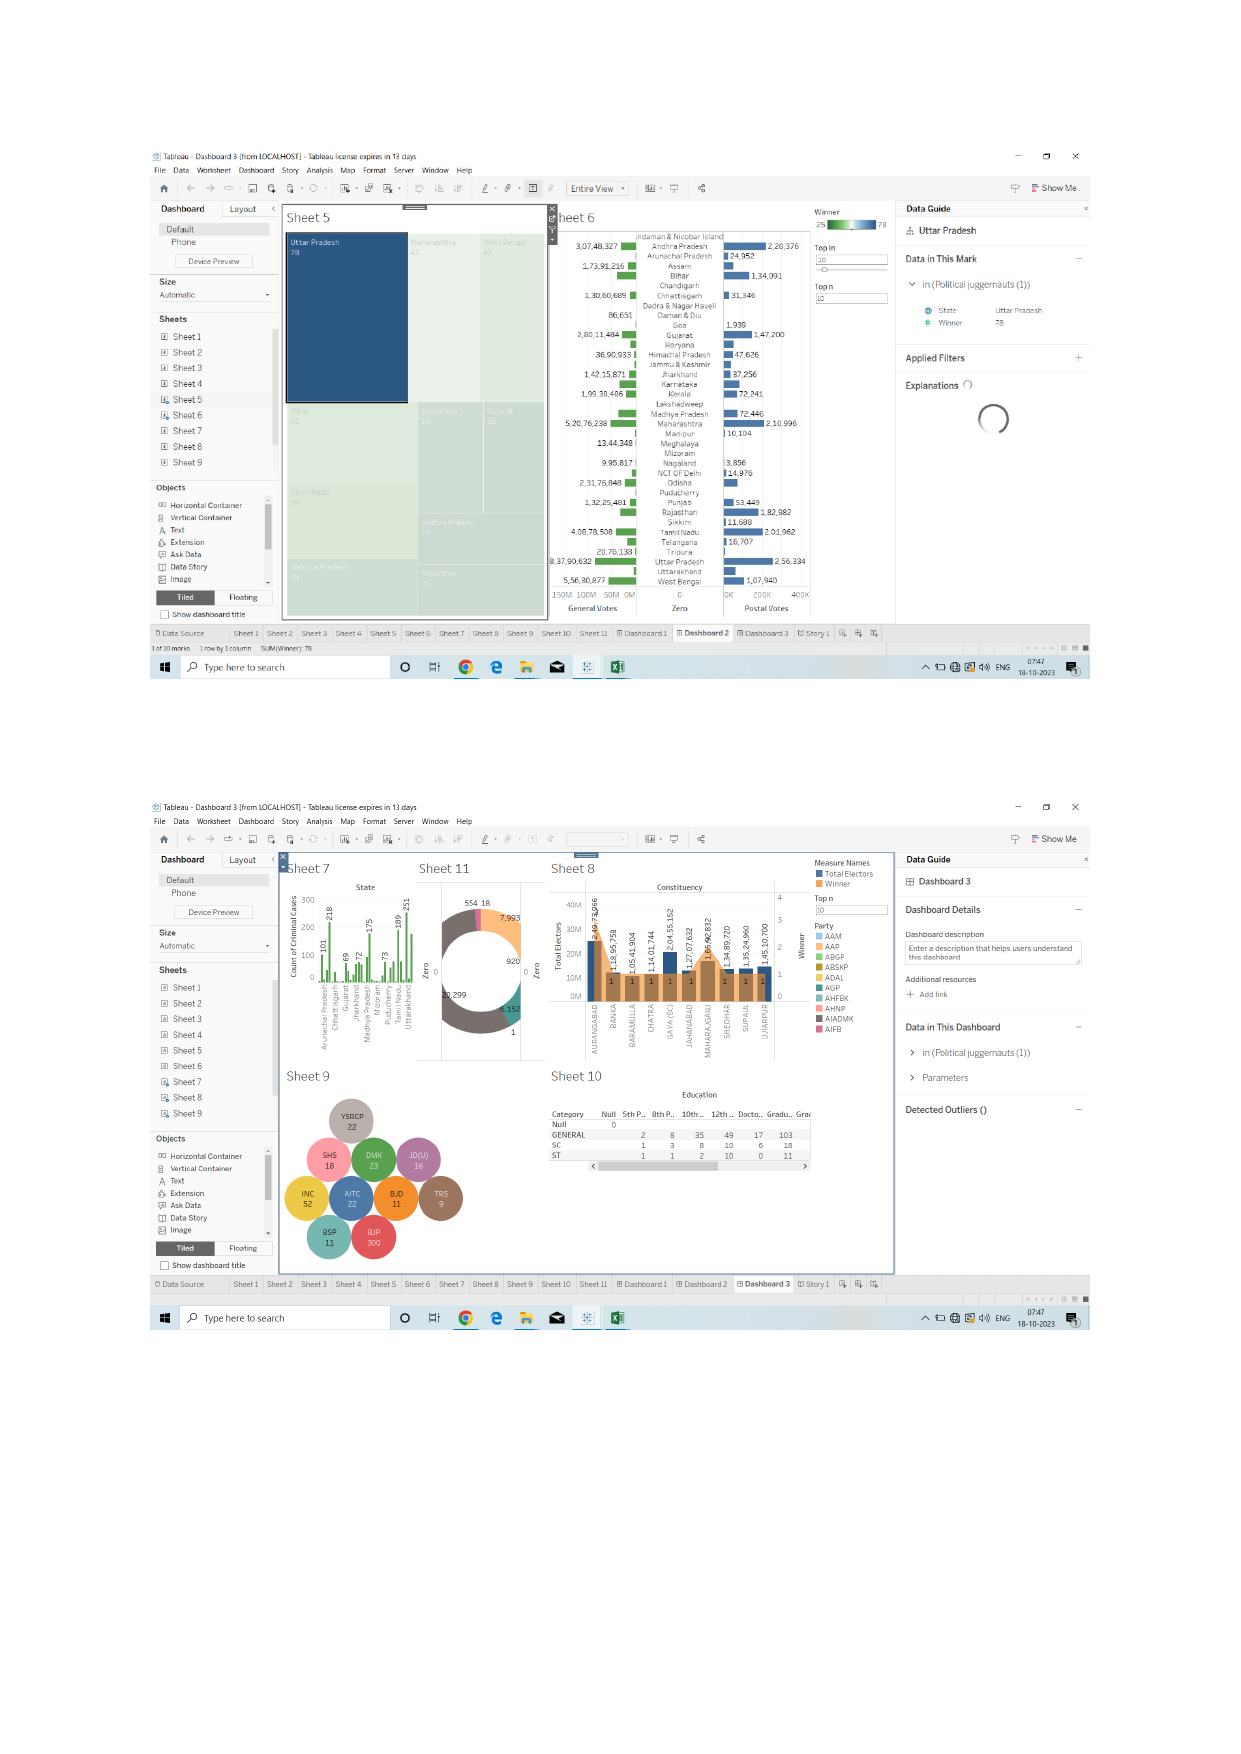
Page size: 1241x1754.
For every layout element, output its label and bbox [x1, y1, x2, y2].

picture [150, 800, 1091, 1330]
picture [150, 150, 1091, 679]
